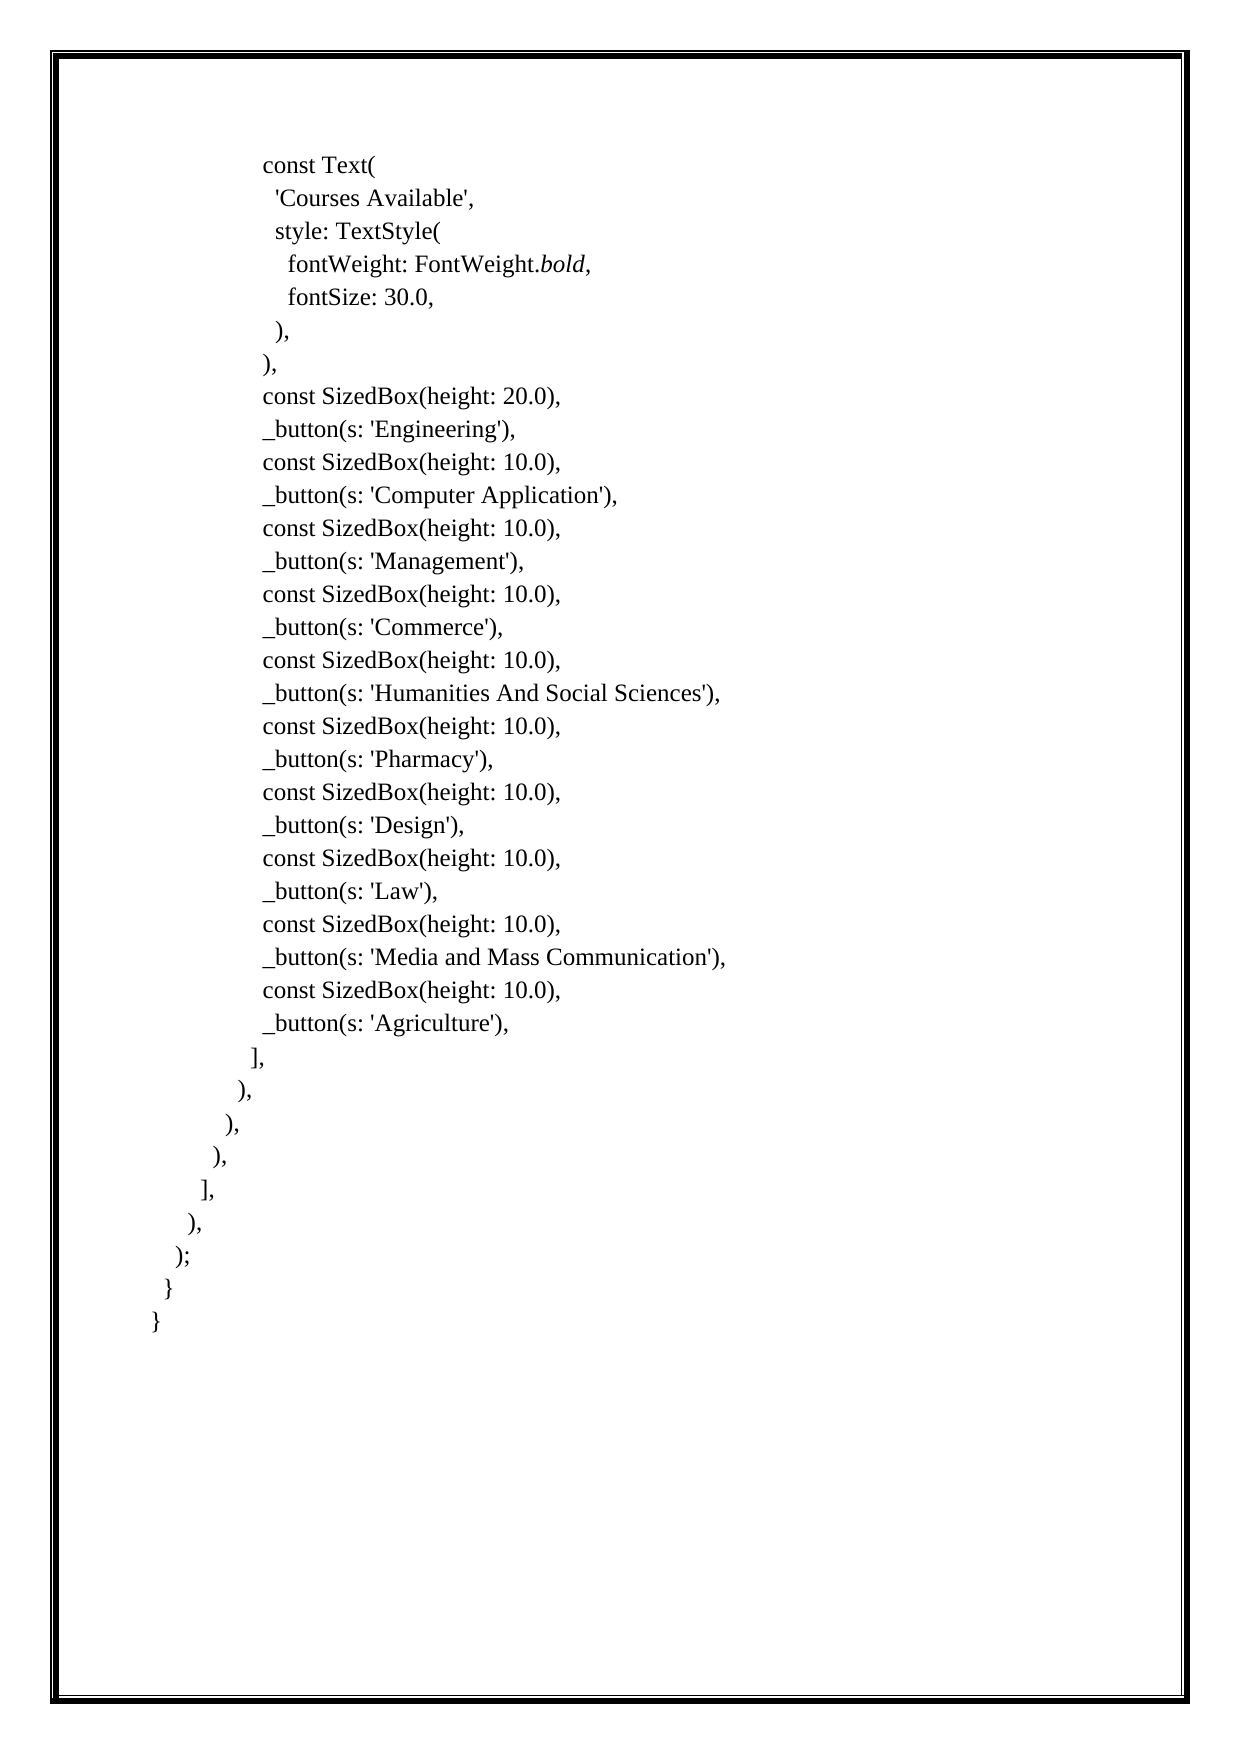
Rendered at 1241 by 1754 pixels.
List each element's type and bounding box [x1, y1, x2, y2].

text [150, 150, 1090, 1334]
